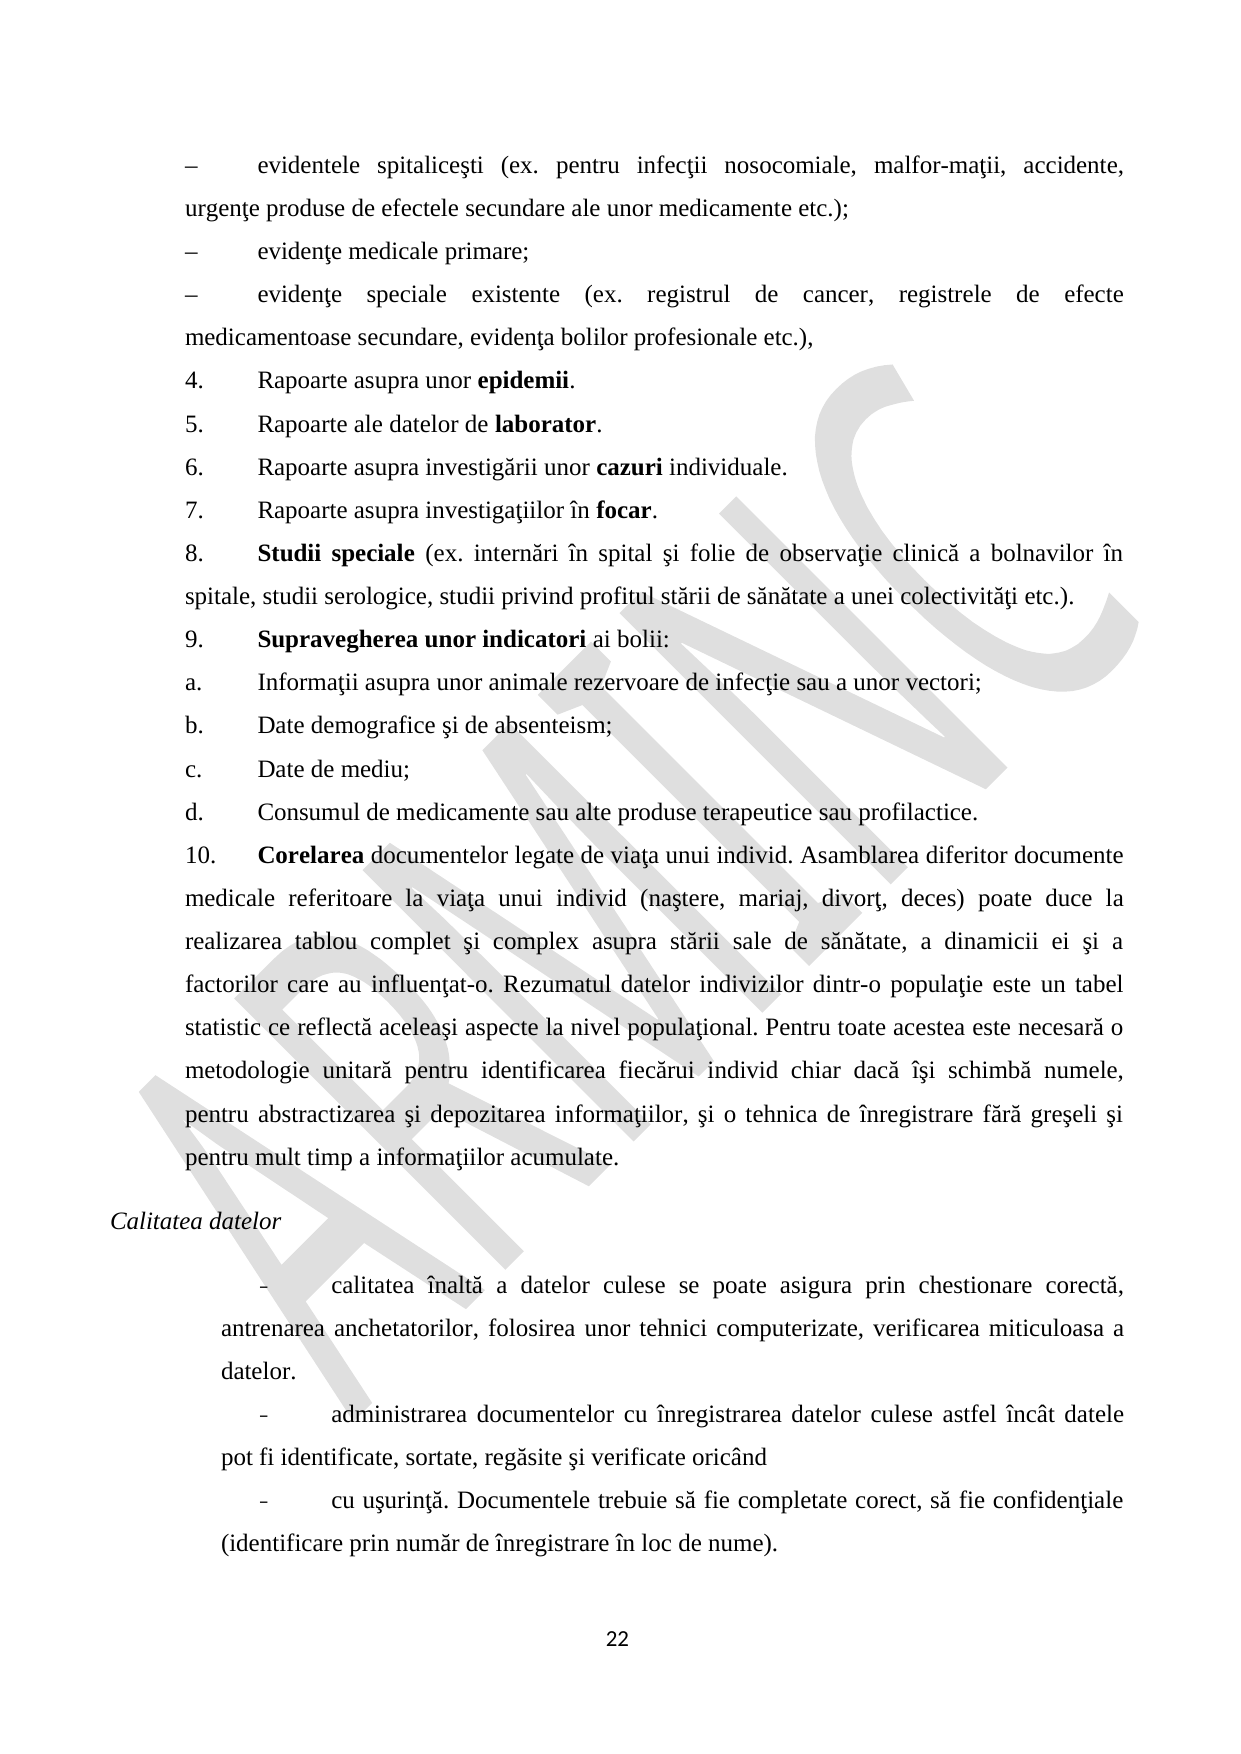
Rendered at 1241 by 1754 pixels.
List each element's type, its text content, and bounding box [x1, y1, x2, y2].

text Calitatea datelor [110, 1206, 1125, 1234]
list Rapoarte asupra unor epidemii. [185, 366, 1125, 394]
list Rapoarte asupra investigaţiilor în focar. [185, 495, 1125, 524]
list Corelarea documentelor legate de viaţa unui individ. Asamblarea diferitor documente medicale referitoare la viaţa unui individ (naştere, mariaj, divorţ, deces) poate duce la realizarea tablou complet şi complex asupra stării sale de sănătate, a dinamicii ei şi a factorilor care au influenţat-o. Rezumatul datelor indivizilor dintr-o populaţie este un tabel statistic ce reflectă aceleaşi aspecte la nivel populaţional. Pentru toate acestea este necesară o metodologie unitară pentru identificarea fiecărui individ chiar dacă îşi schimbă numele, pentru abstractizarea şi depozitarea informaţiilor, şi o tehnica de înregistrare fără greşeli şi pentru mult timp a informaţiilor acumulate. [185, 840, 1125, 1171]
list administrarea documentelor cu înregistrarea datelor culese astfel încât datele pot fi identificate, sortate, regăsite şi verificate oricând [221, 1399, 1125, 1471]
list Rapoarte ale datelor de laborator. [185, 409, 1125, 437]
list Date de mediu; [185, 754, 1125, 782]
list calitatea înaltă a datelor culese se poate asigura prin chestionare corectă, antrenarea anchetatorilor, folosirea unor tehnici computerizate, verificarea miticuloasa a datelor. [221, 1270, 1125, 1385]
list Studii speciale (ex. internări în spital şi folie de observaţie clinică a bolnavilor în spitale, studii serologice, studii privind profitul stării de sănătate a unei colectivităţi etc.). [185, 538, 1125, 610]
list Informaţii asupra unor animale rezervoare de infecţie sau a unor vectori; [185, 667, 1125, 696]
list evidenţe speciale existente (ex. registrul de cancer, registrele de efecte medicamentoase secundare, evidenţa bolilor profesionale etc.), [185, 279, 1125, 351]
list Supravegherea unor indicatori ai bolii: [185, 624, 1125, 653]
list evidentele spitaliceşti (ex. pentru infecţii nosocomiale, malfor-maţii, accidente, urgenţe produse de efectele secundare ale unor medicamente etc.); [185, 150, 1125, 222]
list evidenţe medicale primare; [185, 236, 1125, 265]
list Rapoarte asupra investigării unor cazuri individuale. [185, 452, 1125, 481]
list Date demografice şi de absenteism; [185, 711, 1125, 739]
list cu uşurinţă. Documentele trebuie să fie completate corect, să fie confidenţiale (identificare prin număr de înregistrare în loc de nume). [221, 1485, 1125, 1557]
list Consumul de medicamente sau alte produse terapeutice sau profilactice. [185, 797, 1125, 826]
